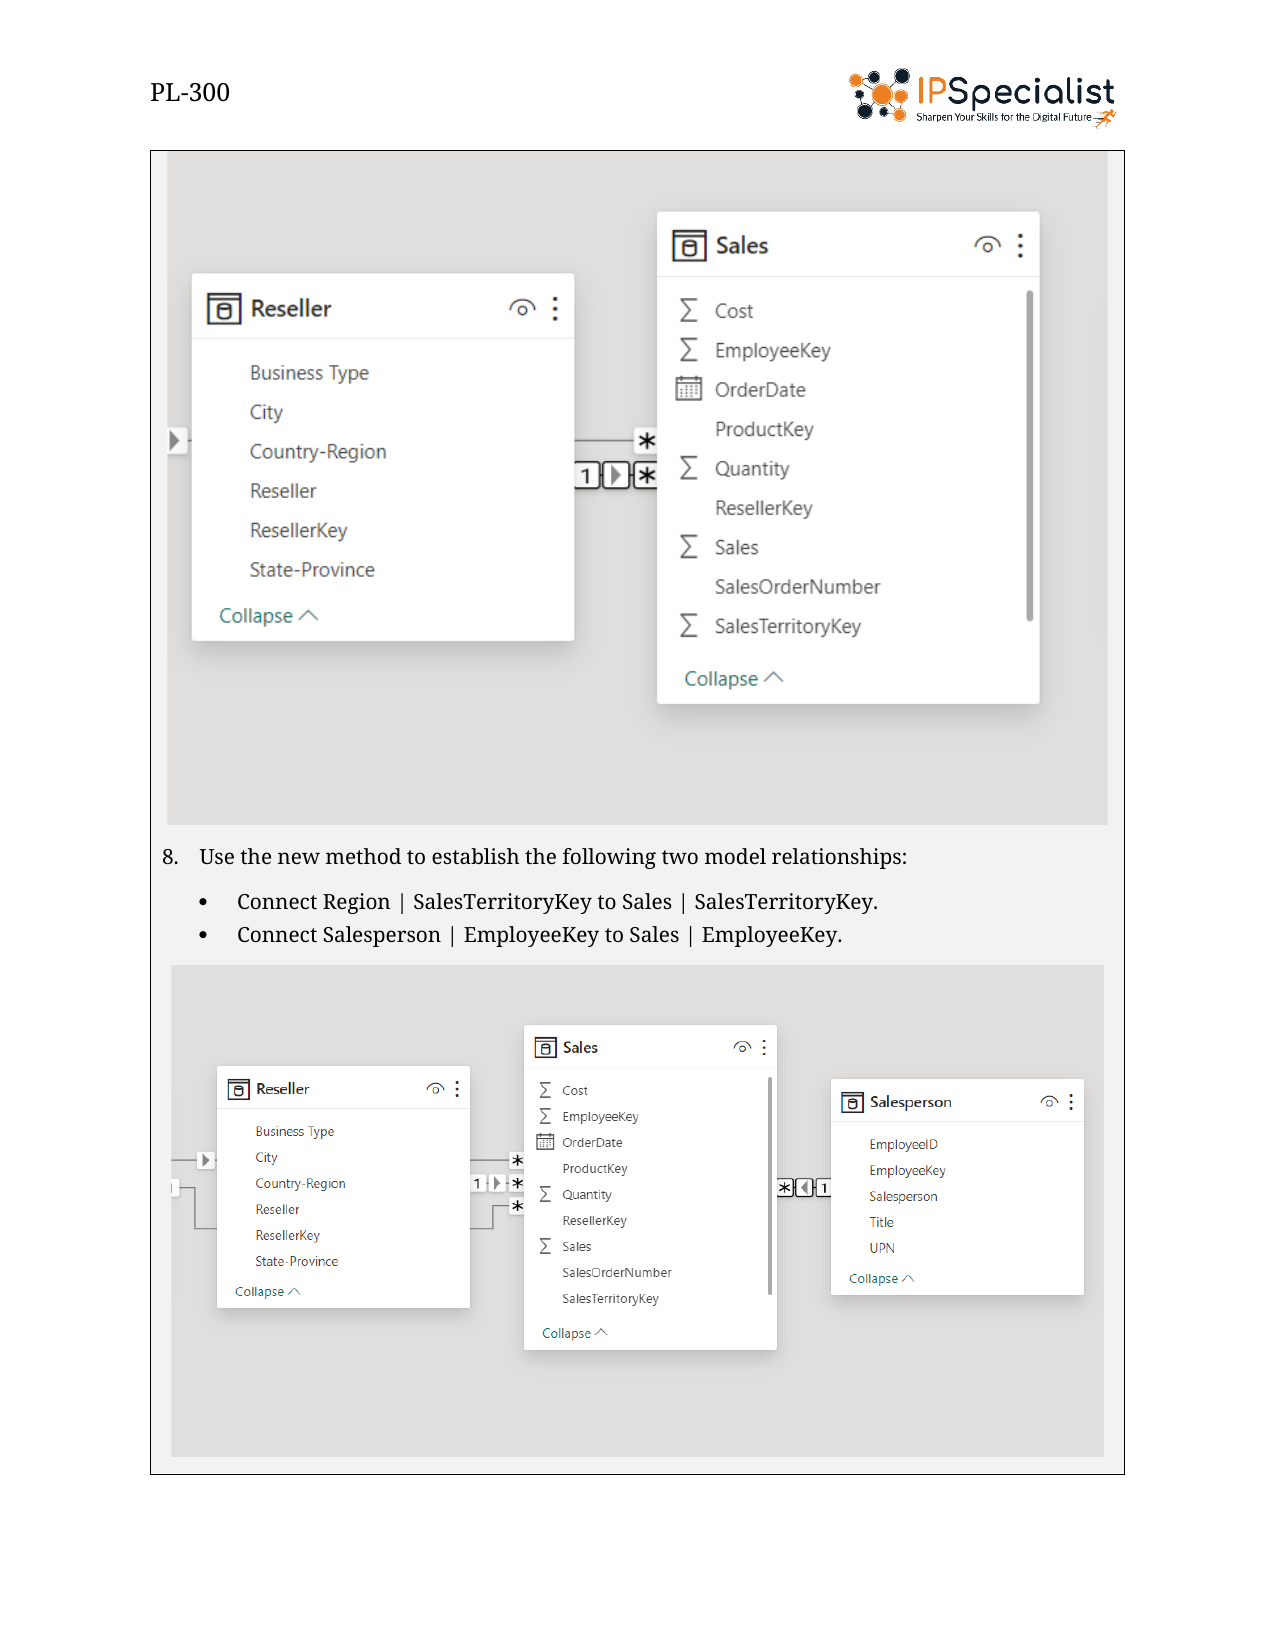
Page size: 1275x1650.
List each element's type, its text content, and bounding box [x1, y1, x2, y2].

picture [171, 965, 1104, 1457]
picture [167, 151, 1108, 825]
picture [843, 54, 1121, 136]
